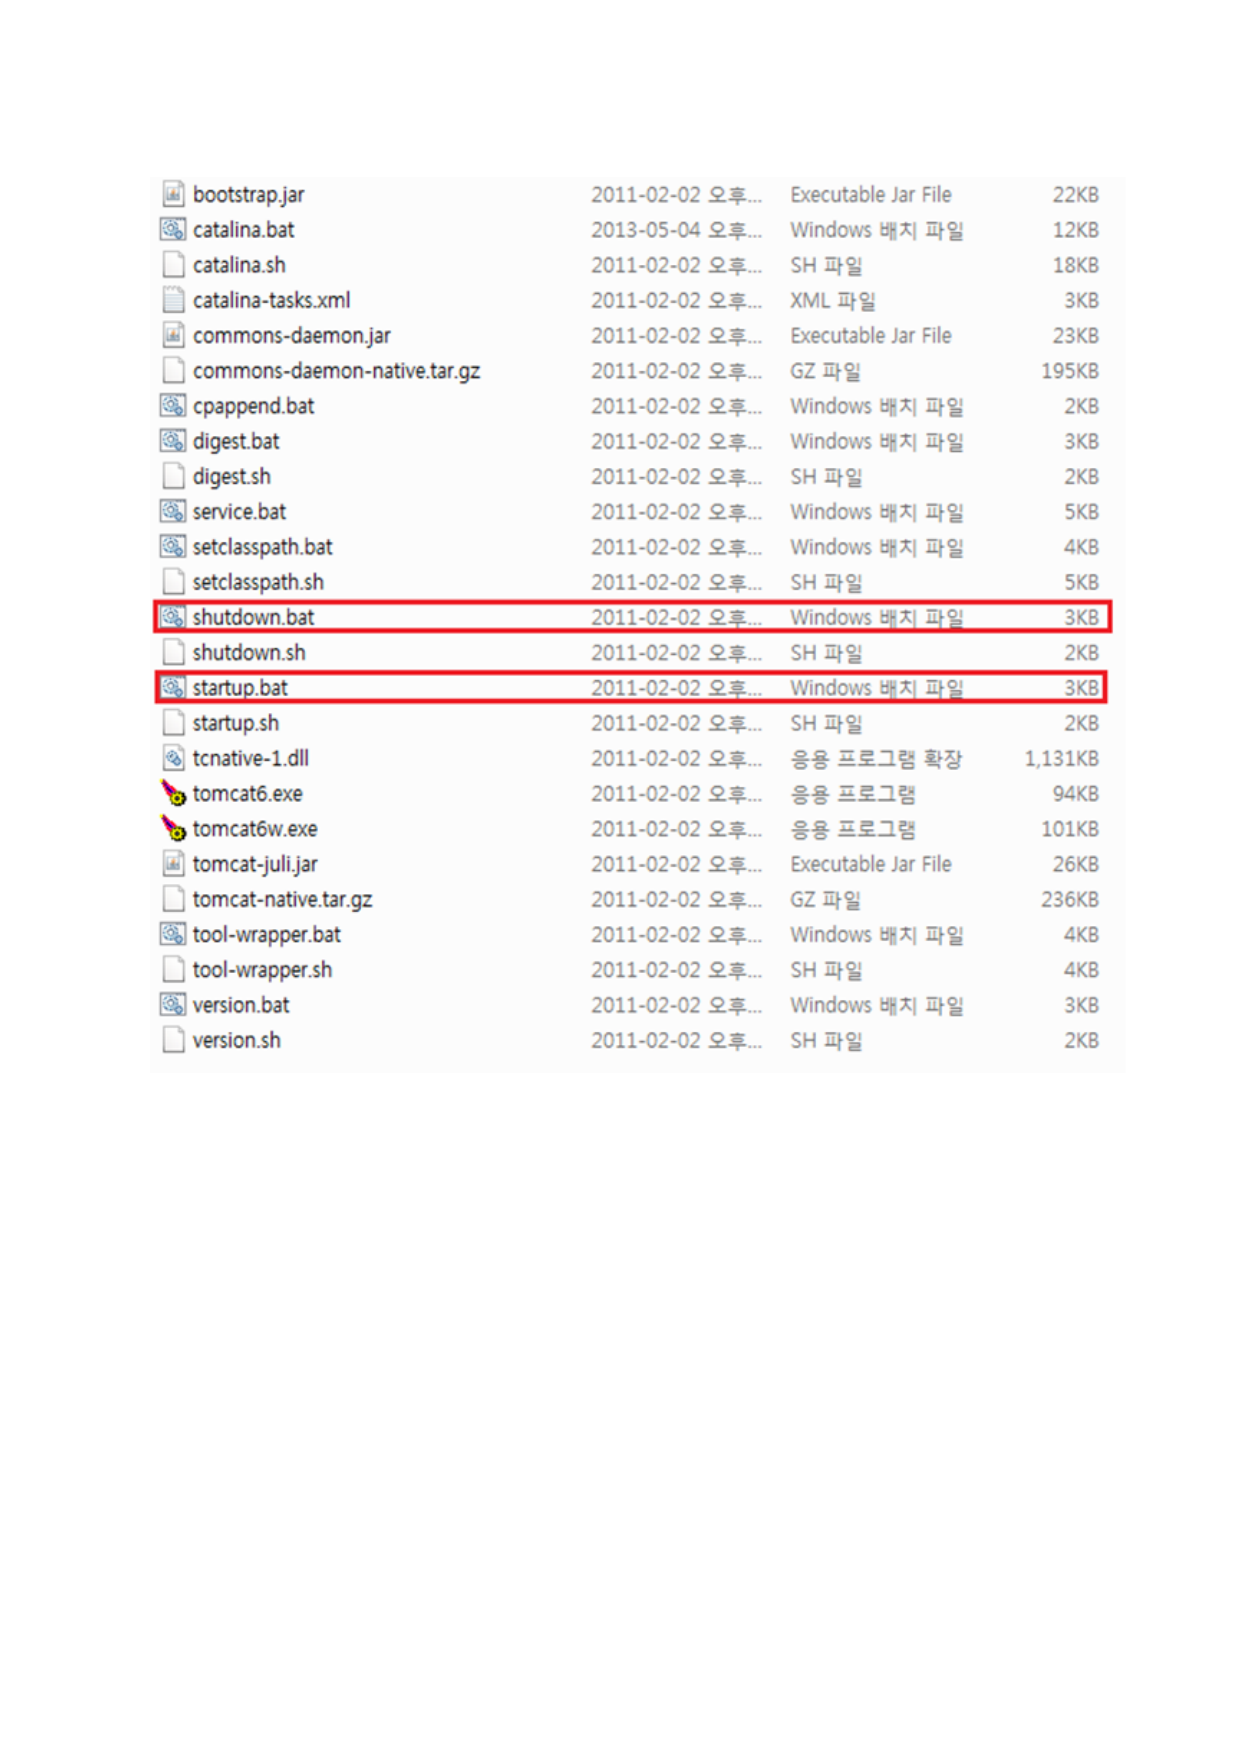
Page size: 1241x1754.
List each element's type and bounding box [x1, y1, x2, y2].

picture [150, 177, 1126, 1073]
